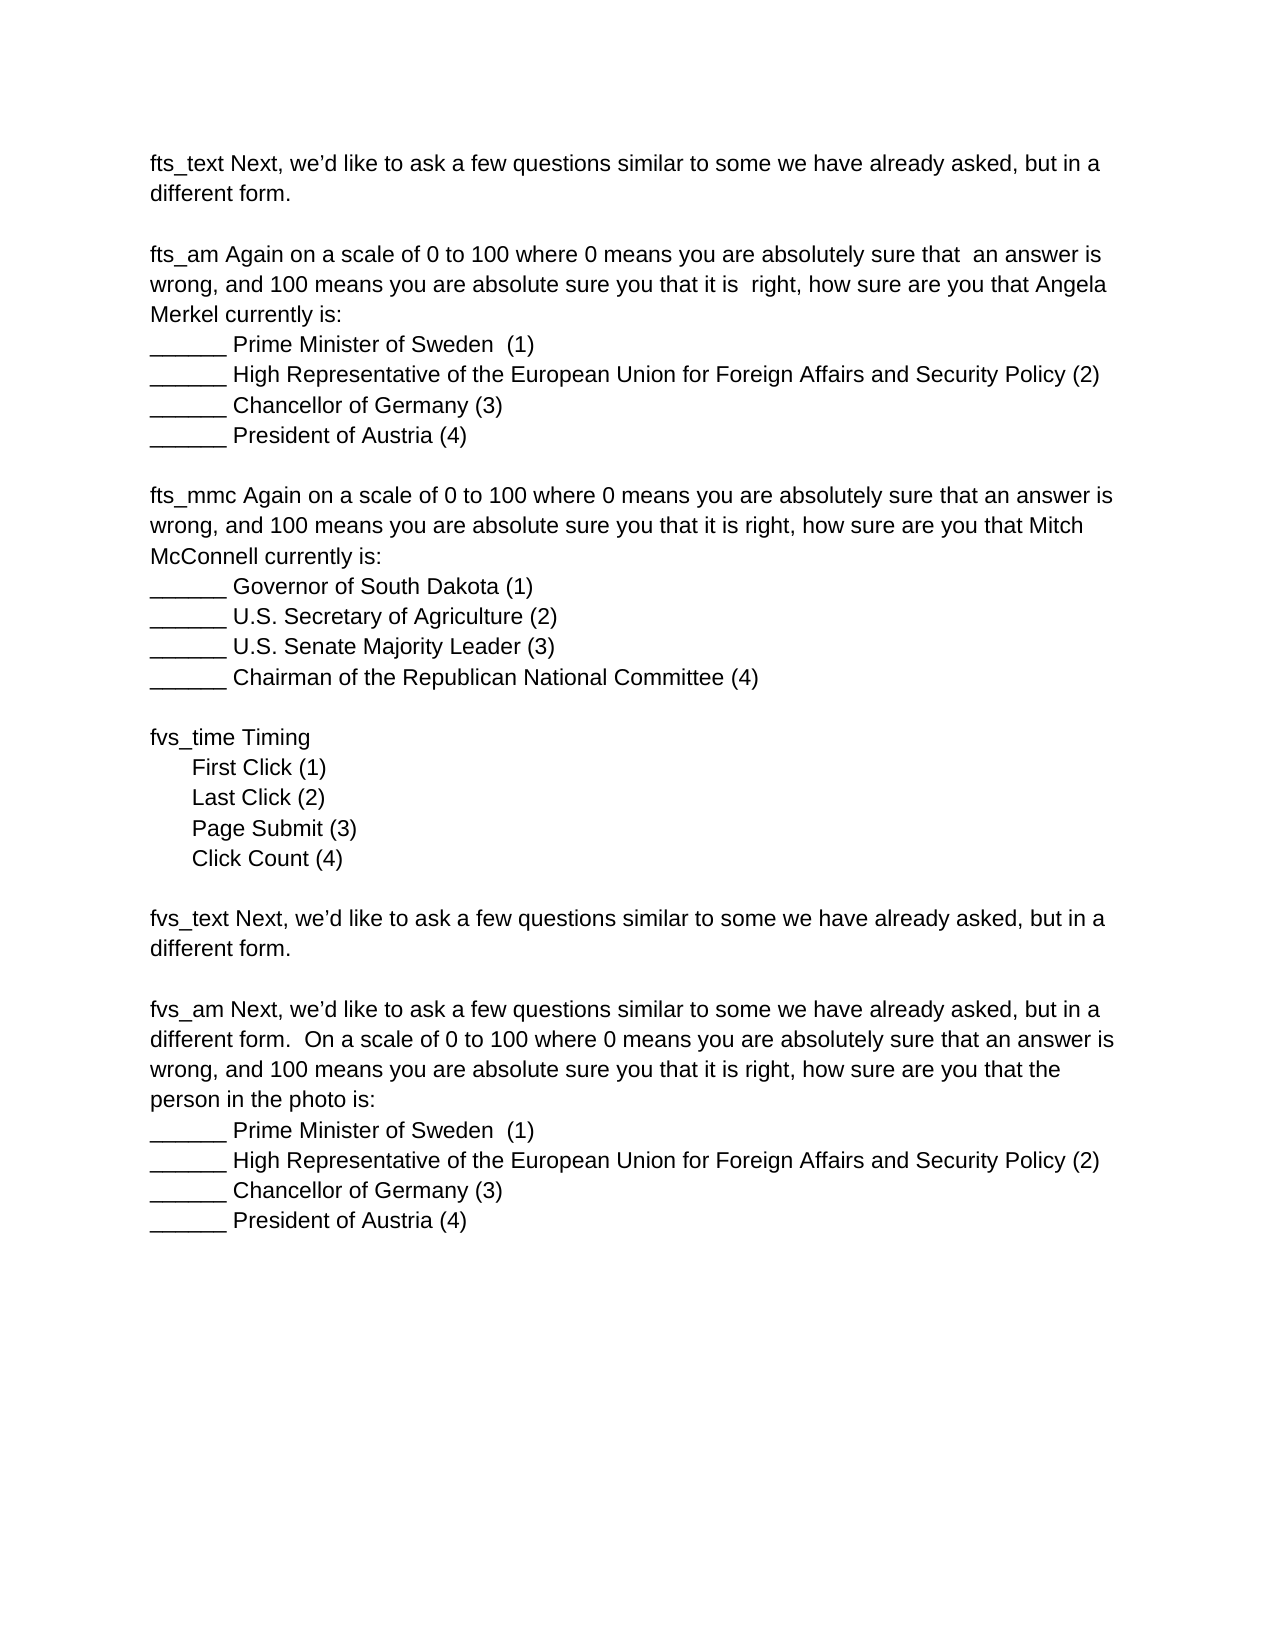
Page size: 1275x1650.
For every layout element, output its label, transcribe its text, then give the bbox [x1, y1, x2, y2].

text fts_mmc Again on a scale of 0 to 100 where 0 means you are absolutely sure that an answer is wrong, and 100 means you are absolute sure you that it is right, how sure are you that Mitch McConnell currently is: [150, 482, 1125, 569]
list Click Count (4) [150, 845, 1125, 871]
list Page Submit (3) [150, 814, 1125, 841]
list ______ U.S. Senate Majority Leader (3) [150, 633, 1125, 660]
list ______ President of Austria (4) [150, 1207, 1125, 1234]
text fvs_am Next, we’d like to ask a few questions similar to some we have already asked, but in a different form. On a scale of 0 to 100 where 0 means you are absolutely sure that an answer is wrong, and 100 means you are absolute sure you that it is right, how sure are you that the person in the photo is: [150, 996, 1125, 1113]
text fvs_text Next, we’d like to ask a few questions similar to some we have already asked, but in a different form. [150, 905, 1125, 962]
text fts_am Again on a scale of 0 to 100 where 0 means you are absolutely sure that an answer is wrong, and 100 means you are absolute sure you that it is right, how sure are you that Angela Merkel currently is: [150, 241, 1125, 327]
list ______ Chancellor of Germany (3) [150, 392, 1125, 418]
list ______ Chancellor of Germany (3) [150, 1177, 1125, 1203]
list ______ High Representative of the European Union for Foreign Affairs and Security Policy (2) [150, 361, 1125, 388]
text fts_text Next, we’d like to ask a few questions similar to some we have already asked, but in a different form. [150, 150, 1125, 207]
list ______ U.S. Secretary of Agriculture (2) [150, 603, 1125, 629]
list ______ Governor of South Dakota (1) [150, 573, 1125, 599]
list ______ President of Austria (4) [150, 422, 1125, 448]
list ______ Prime Minister of Sweden (1) [150, 1117, 1125, 1143]
list Last Click (2) [150, 784, 1125, 811]
list ______ Prime Minister of Sweden (1) [150, 331, 1125, 358]
list First Click (1) [150, 754, 1125, 781]
text fvs_time Timing [150, 724, 1125, 750]
list ______ High Representative of the European Union for Foreign Affairs and Security Policy (2) [150, 1147, 1125, 1173]
list ______ Chairman of the Republican National Committee (4) [150, 663, 1125, 690]
